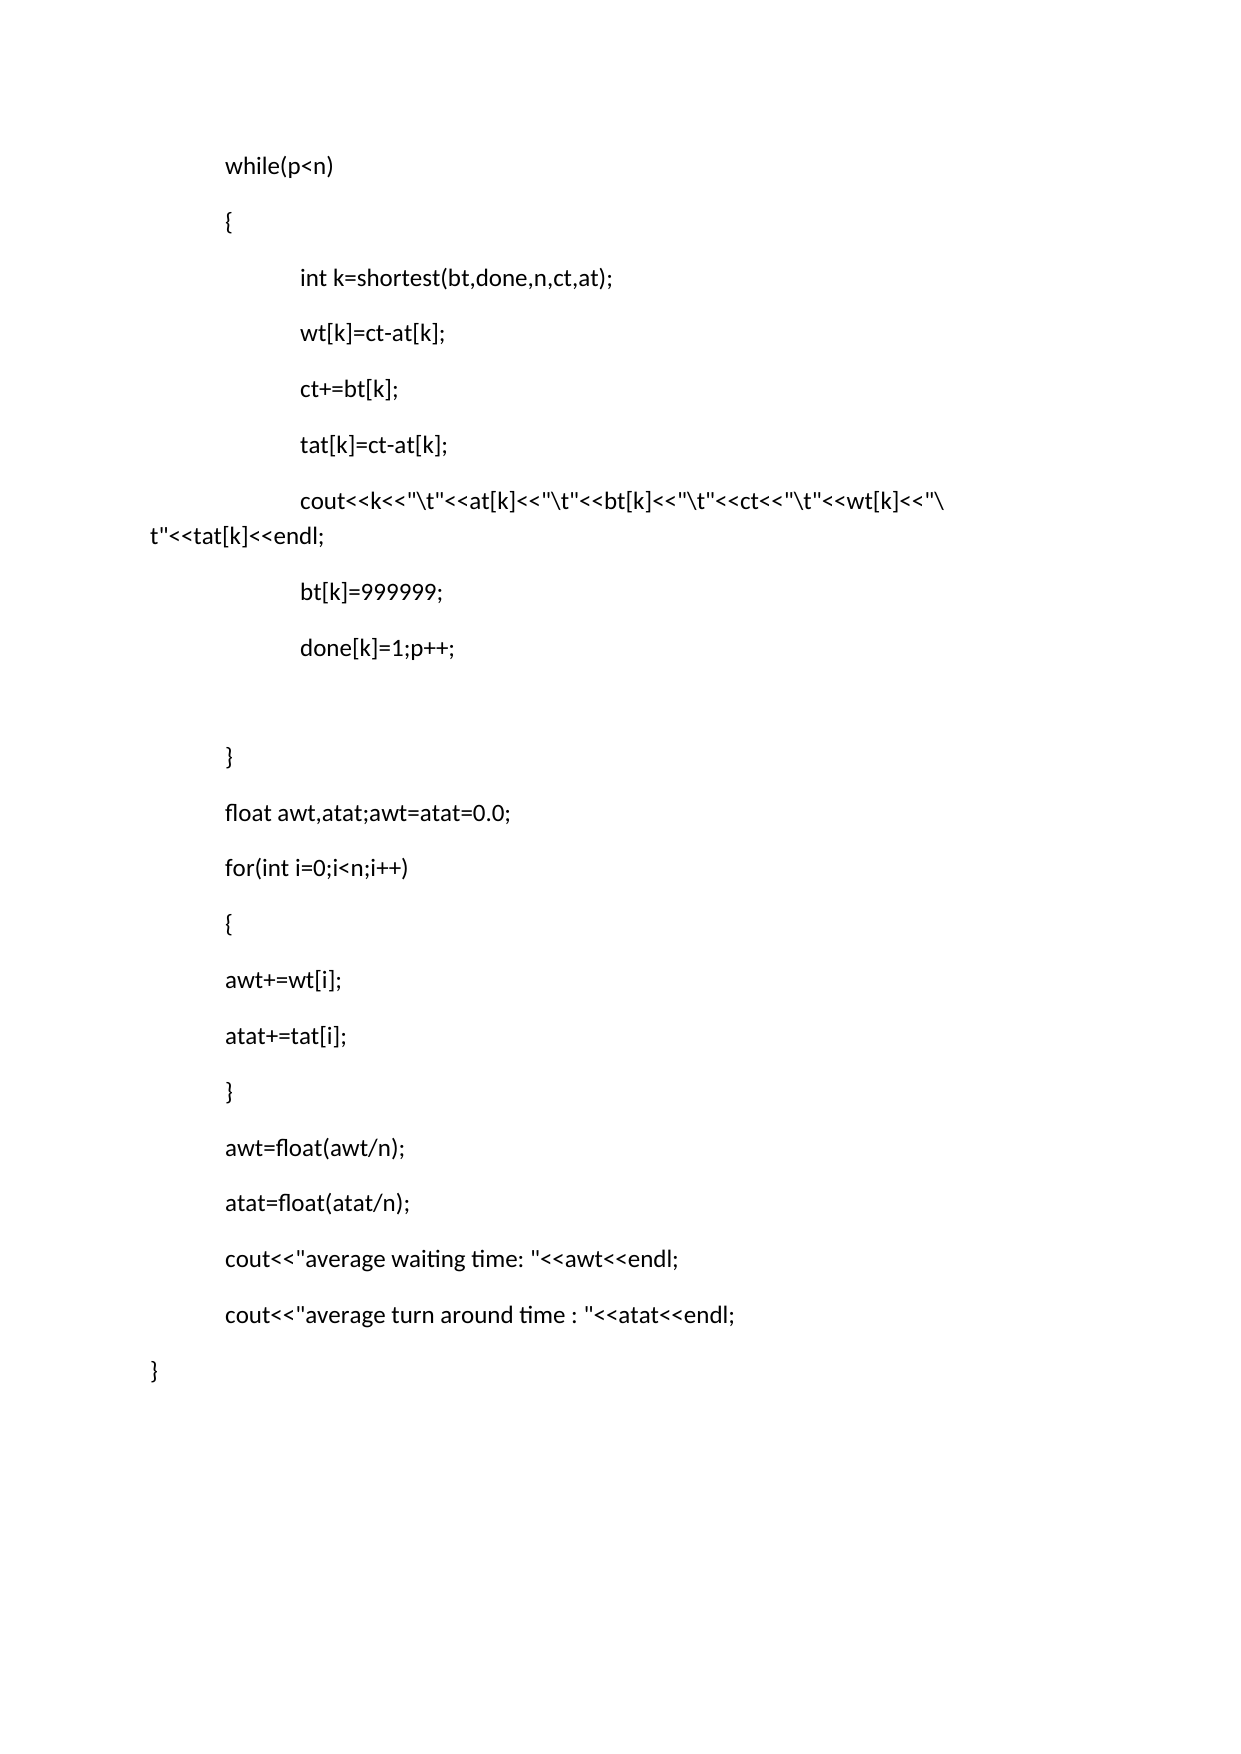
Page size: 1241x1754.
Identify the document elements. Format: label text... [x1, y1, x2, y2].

text int k=shortest(bt,done,n,ct,at); [150, 262, 1090, 292]
text atat=float(atat/n); [150, 1187, 1090, 1218]
text atat+=tat[i]; [150, 1020, 1090, 1051]
text cout<<k<<"\t"<<at[k]<<"\t"<<bt[k]<<"\t"<<ct<<"\t"<<wt[k]<<"\t"<<tat[k]<<endl; [150, 485, 1090, 551]
text float awt,atat;awt=atat=0.0; [150, 797, 1090, 827]
text while(p<n) [150, 150, 1090, 181]
text bt[k]=999999; [150, 576, 1090, 606]
text } [150, 1076, 1090, 1106]
text } [150, 741, 1090, 771]
text { [150, 206, 1090, 236]
text cout<<"average turn around time : "<<atat<<endl; [150, 1299, 1090, 1330]
text { [150, 908, 1090, 939]
text awt+=wt[i]; [150, 964, 1090, 995]
text tat[k]=ct-at[k]; [150, 429, 1090, 460]
text done[k]=1;p++; [150, 632, 1090, 662]
text awt=float(awt/n); [150, 1132, 1090, 1162]
text ct+=bt[k]; [150, 373, 1090, 404]
text cout<<"average waiting time: "<<awt<<endl; [150, 1243, 1090, 1274]
text } [150, 1355, 1090, 1386]
text for(int i=0;i<n;i++) [150, 852, 1090, 883]
text wt[k]=ct-at[k]; [150, 317, 1090, 348]
